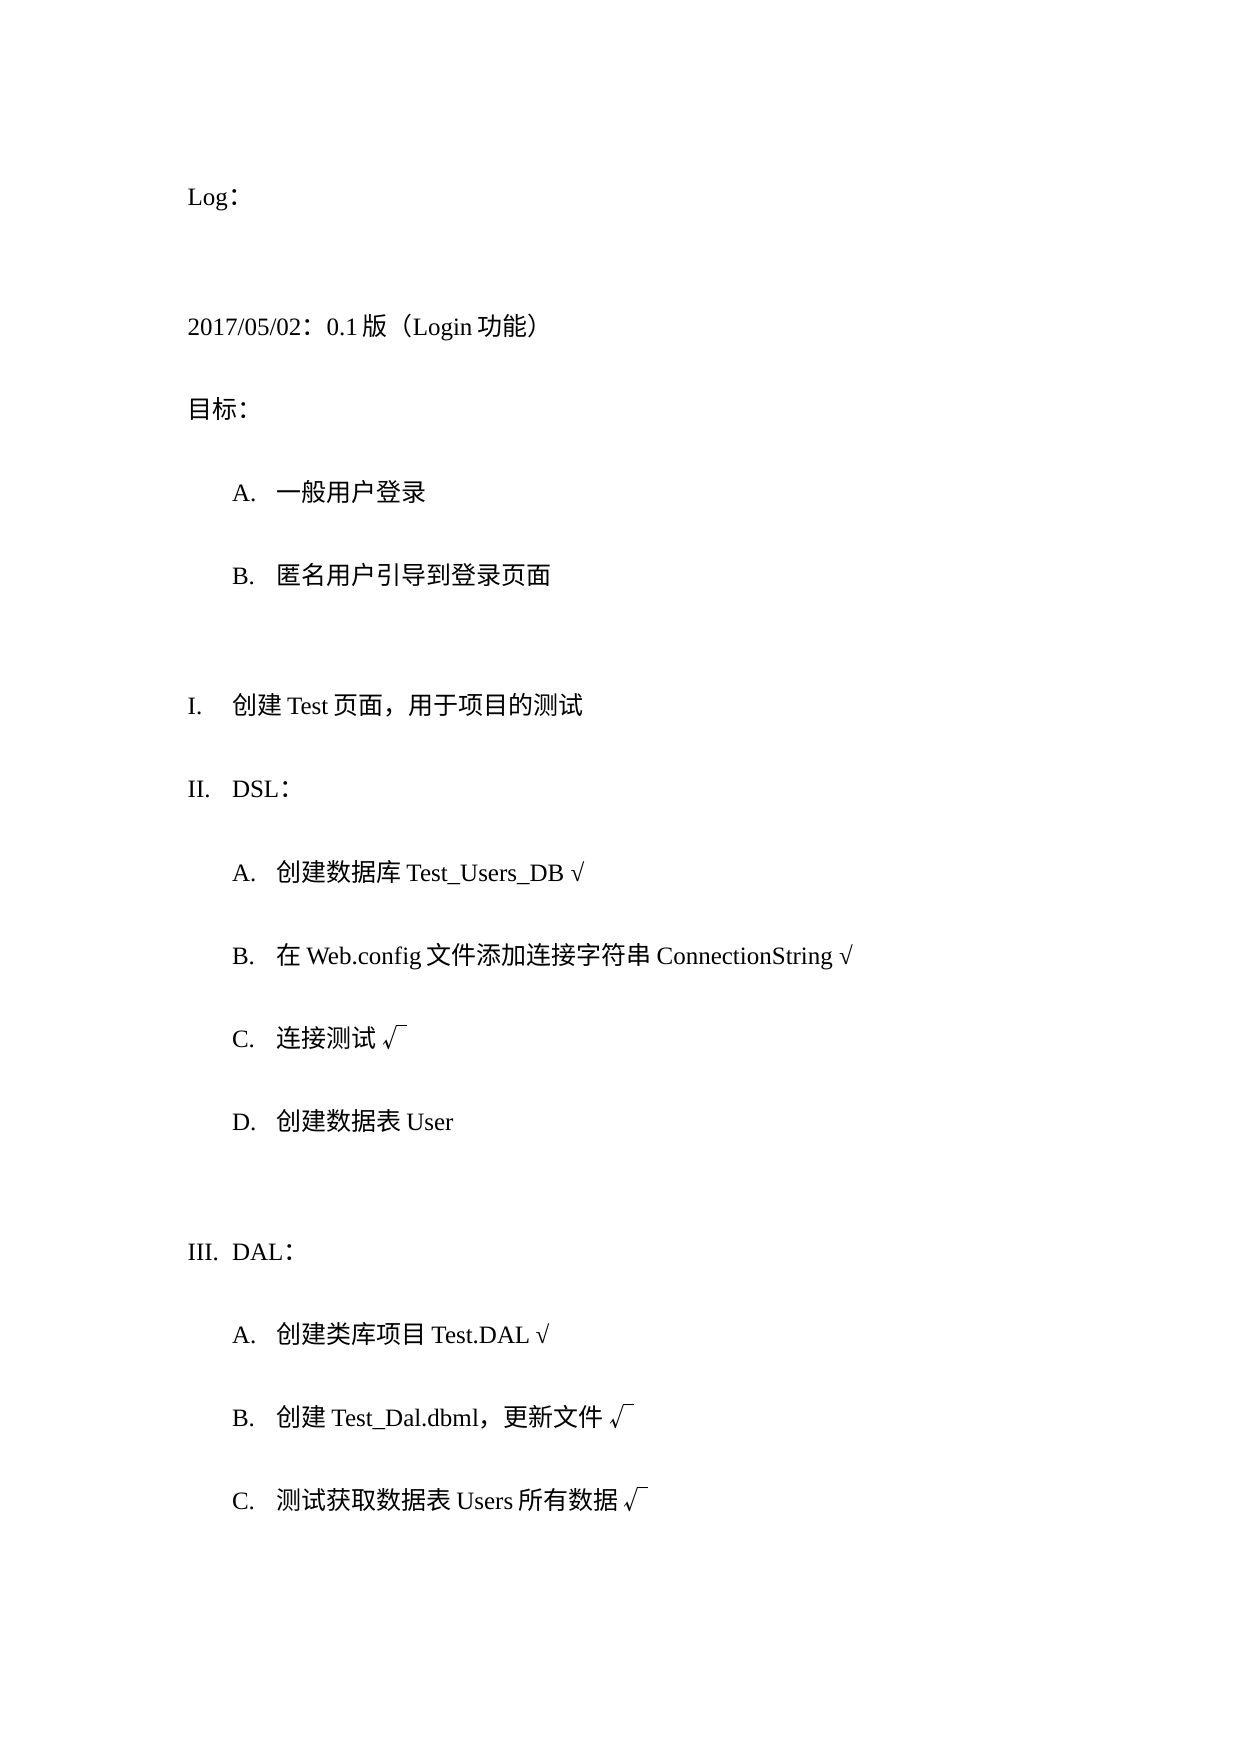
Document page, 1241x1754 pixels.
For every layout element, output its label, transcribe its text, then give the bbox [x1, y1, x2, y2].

list 一般用户登录 [232, 458, 1053, 523]
list 创建Test_Dal.dbml，更新文件 √ [232, 1383, 1053, 1448]
list 创建类库项目Test.DAL √ [232, 1300, 1053, 1365]
list DAL： [187, 1217, 1053, 1282]
text 目标： [187, 375, 1053, 440]
list 在Web.config文件添加连接字符串ConnectionString √ [232, 921, 1053, 986]
text Log： [187, 162, 1053, 227]
list 创建数据库Test_Users_DB √ [232, 838, 1053, 903]
list 连接测试 √ [232, 1004, 1053, 1069]
list 匿名用户引导到登录页面 [232, 541, 1053, 606]
text 2017/05/02：0.1版（Login功能） [187, 292, 1053, 357]
list DSL： [187, 754, 1053, 819]
list 测试获取数据表Users所有数据 √ [232, 1466, 1053, 1531]
list 创建数据表User [232, 1087, 1053, 1152]
list 创建Test页面，用于项目的测试 [187, 671, 1053, 736]
